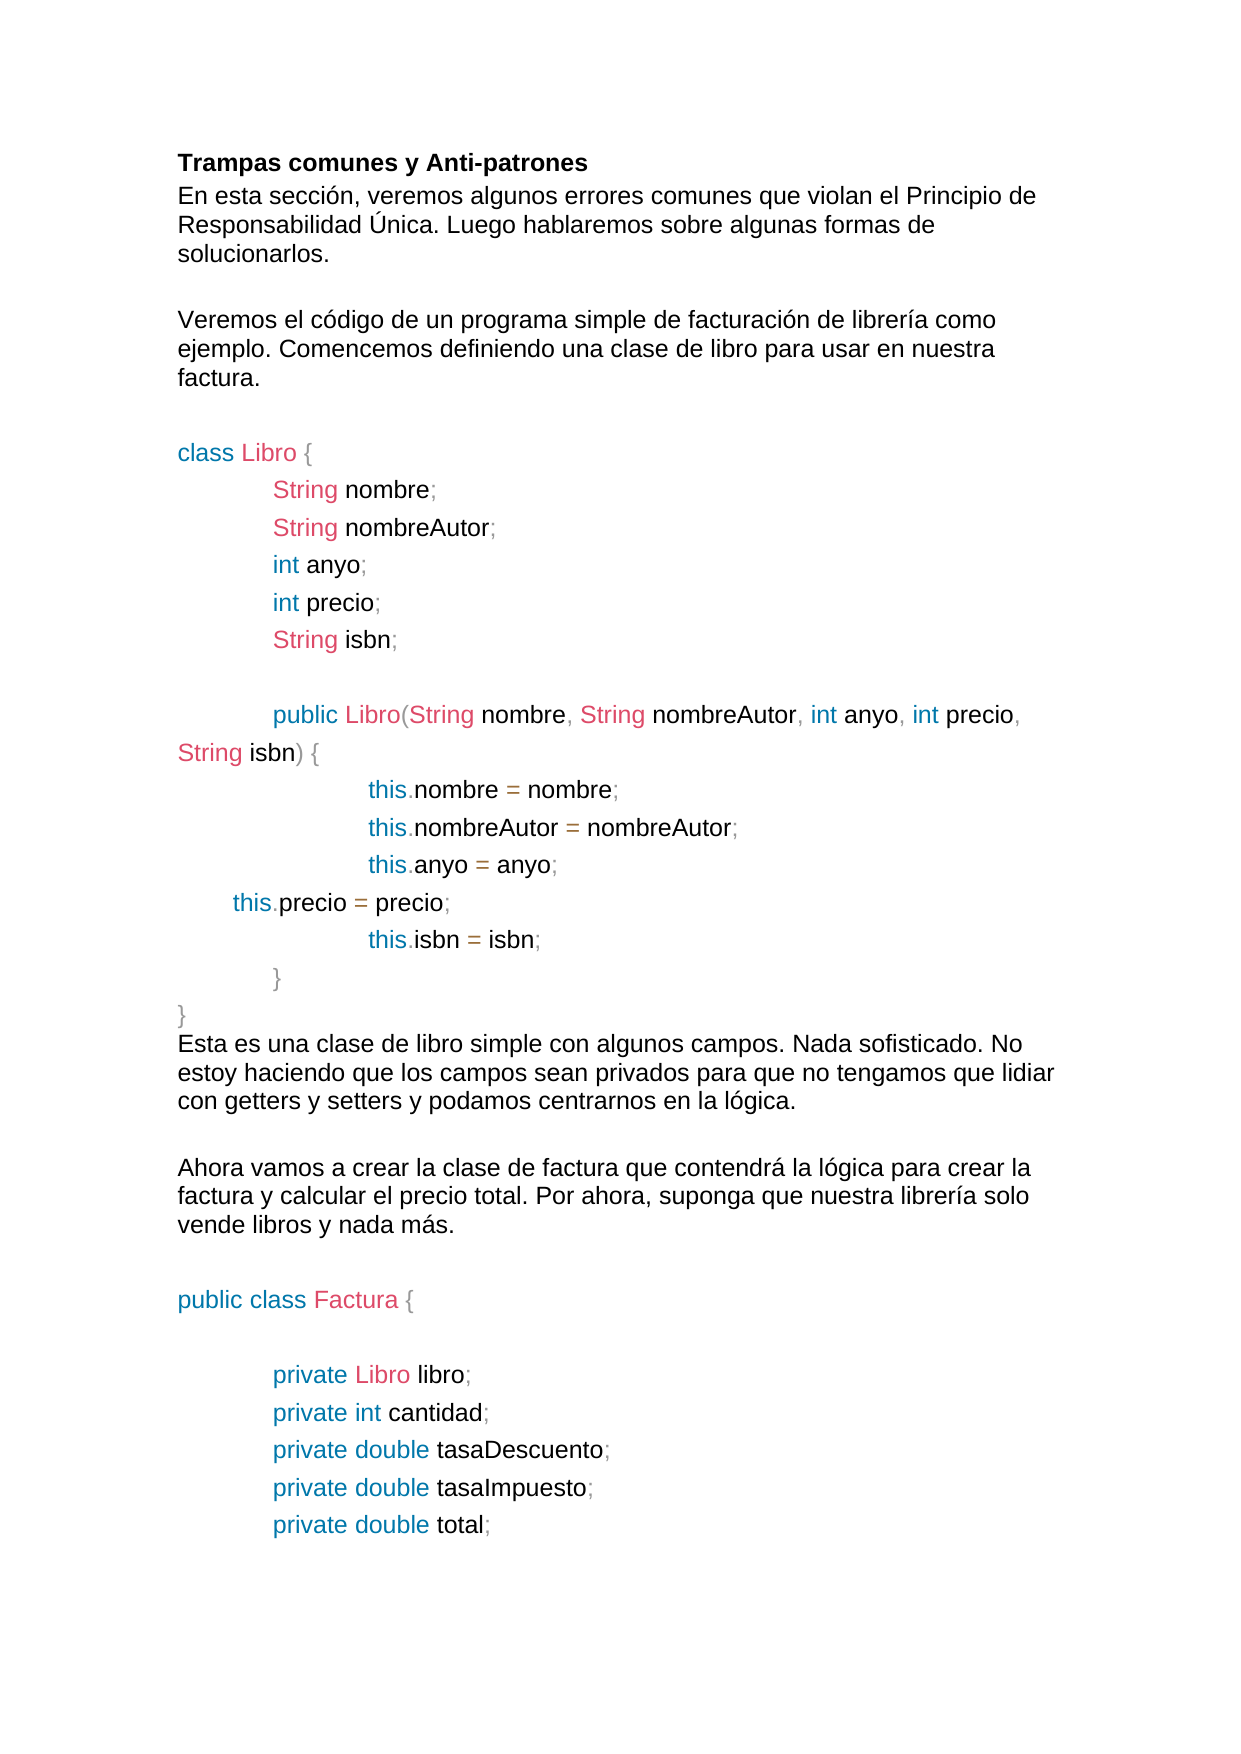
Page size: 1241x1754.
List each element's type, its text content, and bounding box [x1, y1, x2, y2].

text En esta sección, veremos algunos errores comunes que violan el Principio de Responsabilidad Única. Luego hablaremos sobre algunas formas de solucionarlos. [177, 181, 1063, 268]
text private Libro libro; [177, 1351, 1063, 1389]
text int anyo; [177, 541, 1063, 579]
text public Libro(String nombre, String nombreAutor, int anyo, int precio, String isbn) { [177, 691, 1063, 766]
text class Libro { [177, 429, 1063, 466]
text private double total; [177, 1501, 1063, 1539]
text } [177, 991, 1063, 1029]
text this.nombreAutor = nombreAutor; [177, 804, 1063, 841]
text Ahora vamos a crear la clase de factura que contendrá la lógica para crear la factura y calcular el precio total. Por ahora, suponga que nuestra librería solo vende libros y nada más. [177, 1153, 1063, 1239]
text } [177, 954, 1063, 991]
text private int cantidad; [177, 1389, 1063, 1426]
text private double tasaImpuesto; [177, 1464, 1063, 1501]
text this.precio = precio; [177, 879, 1063, 916]
text String isbn; [177, 616, 1063, 654]
text Trampas comunes y Anti-patrones [177, 148, 1063, 176]
text String nombre; [177, 466, 1063, 504]
text String nombreAutor; [177, 504, 1063, 541]
text this.isbn = isbn; [177, 916, 1063, 954]
text this.nombre = nombre; [177, 766, 1063, 804]
text Veremos el código de un programa simple de facturación de librería como ejemplo. Comencemos definiendo una clase de libro para usar en nuestra factura. [177, 305, 1063, 391]
text this.anyo = anyo; [177, 841, 1063, 879]
text Esta es una clase de libro simple con algunos campos. Nada sofisticado. No estoy haciendo que los campos sean privados para que no tengamos que lidiar con getters y setters y podamos centrarnos en la lógica. [177, 1029, 1063, 1115]
text public class Factura { [177, 1276, 1063, 1314]
text private double tasaDescuento; [177, 1426, 1063, 1464]
text int precio; [177, 579, 1063, 616]
